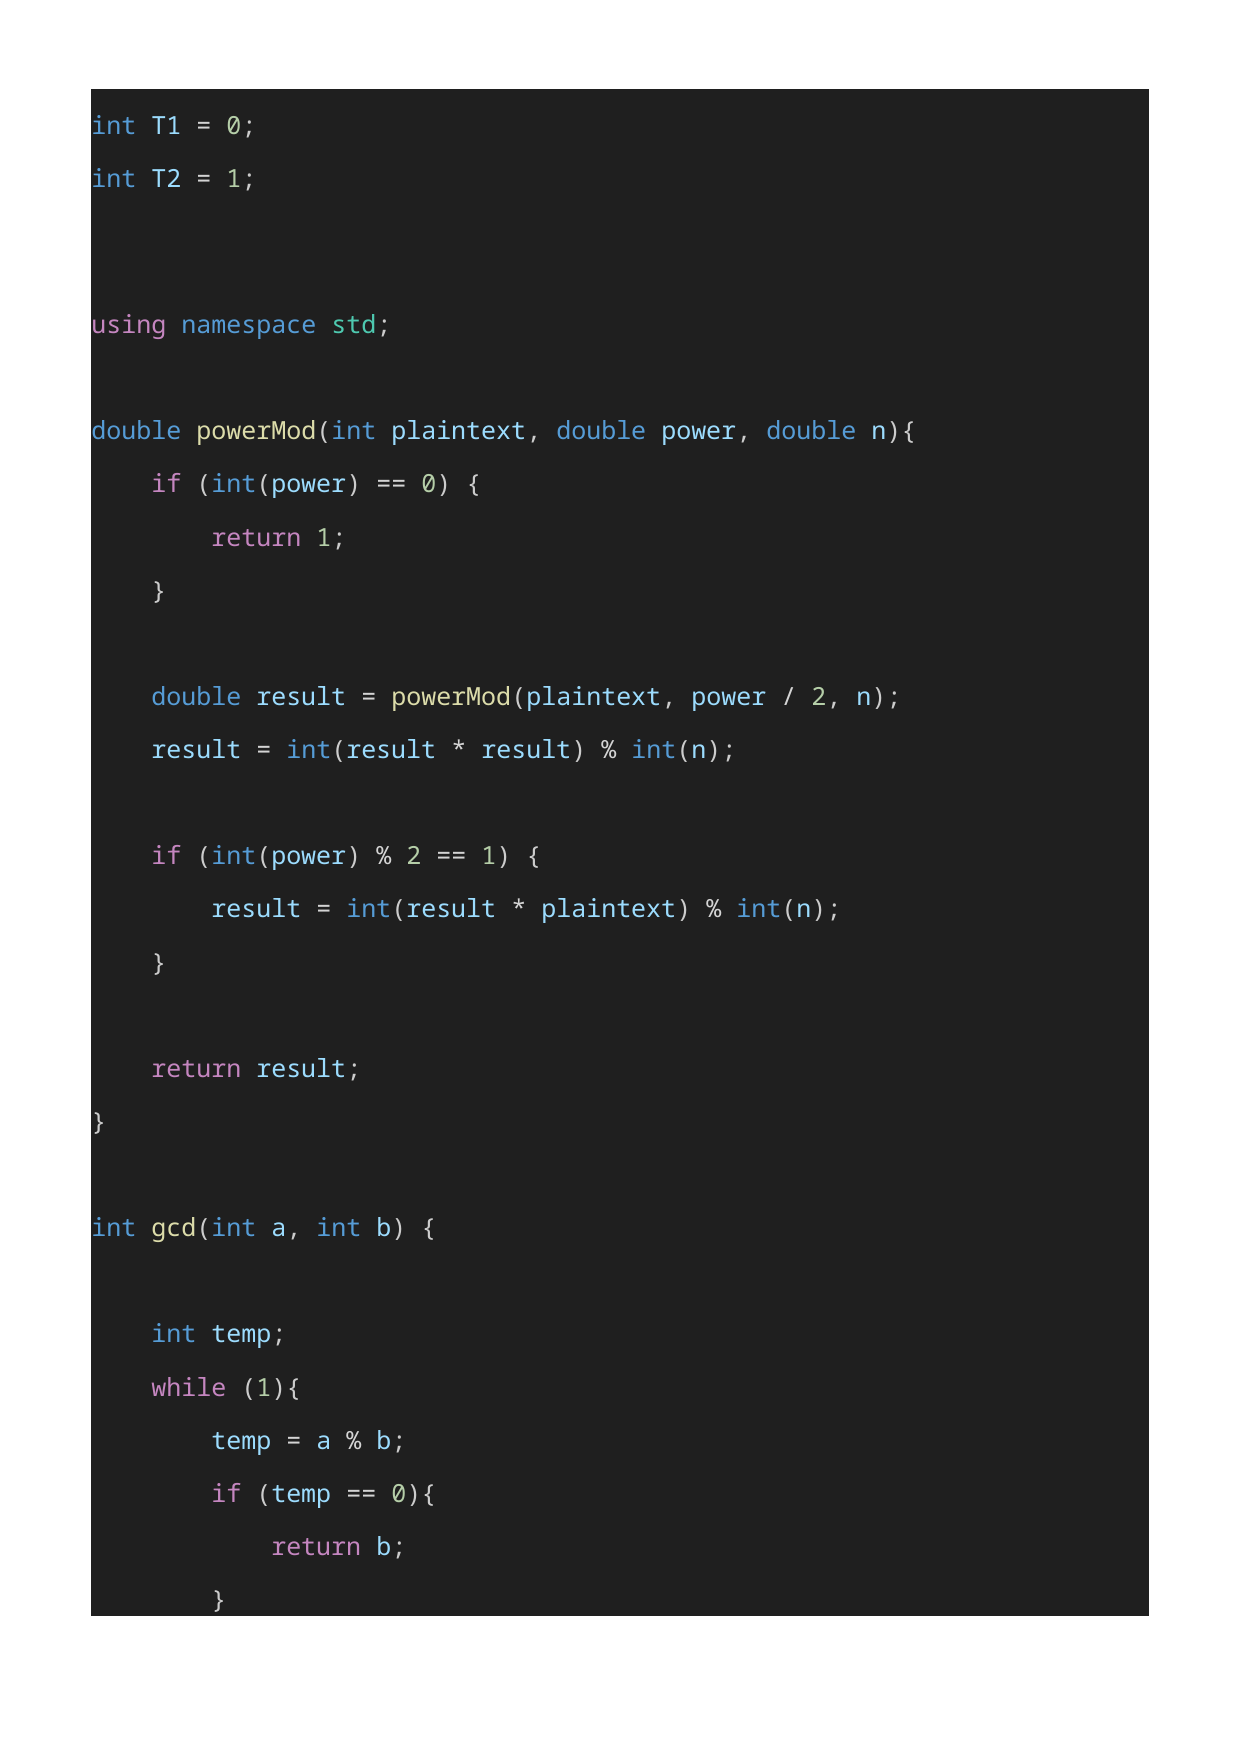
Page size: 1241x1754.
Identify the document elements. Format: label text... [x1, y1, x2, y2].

text } [91, 1084, 1149, 1138]
text int gcd(int a, int b) { [91, 1191, 1149, 1244]
text } [91, 925, 1149, 978]
text } [91, 553, 1149, 606]
text if (int(power) == 0) { [91, 447, 1149, 500]
text return b; [91, 1509, 1149, 1563]
text } [91, 1563, 1149, 1616]
text temp = a % b; [91, 1403, 1149, 1456]
text result = int(result * result) % int(n); [91, 713, 1149, 766]
text if (int(power) % 2 == 1) { [91, 819, 1149, 872]
text using namespace std; [91, 288, 1149, 341]
text int T1 = 0; [91, 89, 1149, 142]
text while (1){ [91, 1350, 1149, 1403]
text result = int(result * plaintext) % int(n); [91, 872, 1149, 925]
text return result; [91, 1031, 1149, 1084]
text int temp; [91, 1297, 1149, 1350]
text int T2 = 1; [91, 142, 1149, 195]
text double result = powerMod(plaintext, power / 2, n); [91, 659, 1149, 713]
text double powerMod(int plaintext, double power, double n){ [91, 394, 1149, 447]
text if (temp == 0){ [91, 1456, 1149, 1509]
text return 1; [91, 500, 1149, 553]
